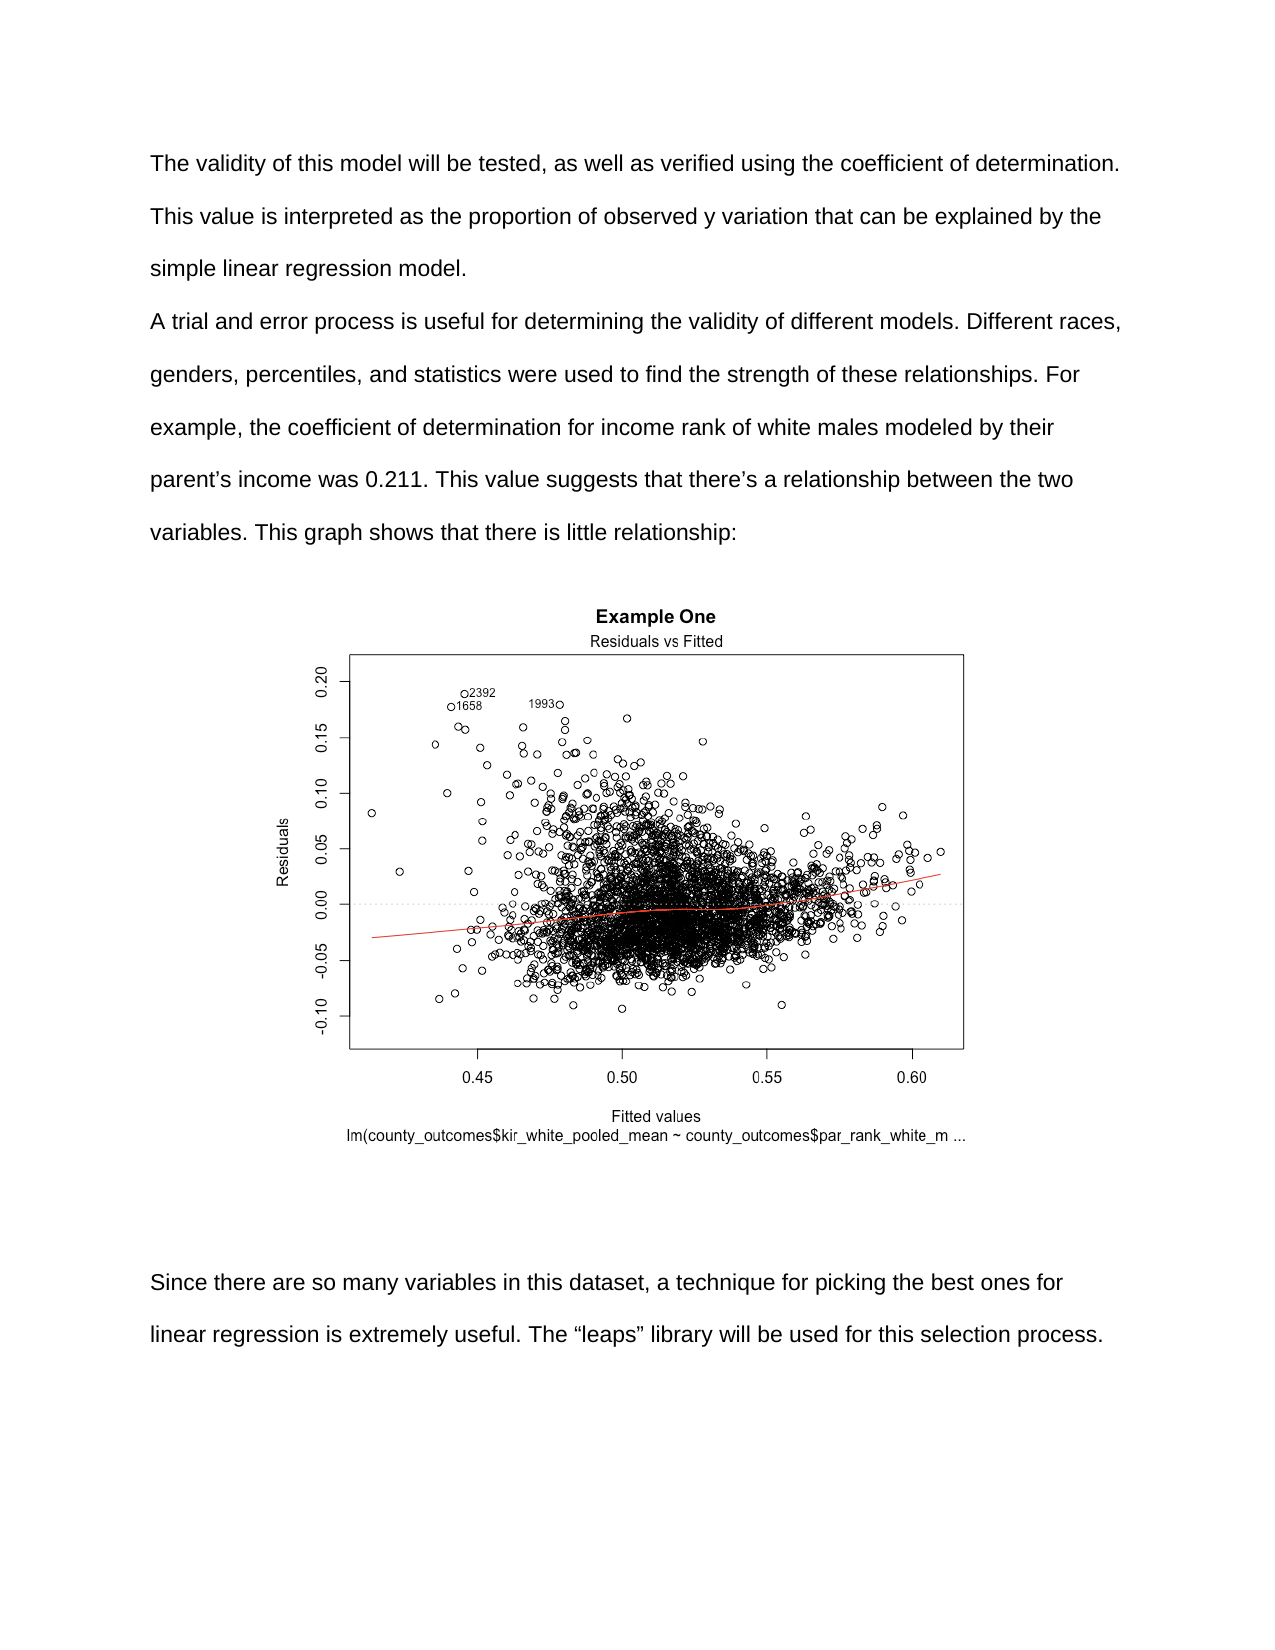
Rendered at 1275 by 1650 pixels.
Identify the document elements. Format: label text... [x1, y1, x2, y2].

text Since there are so many variables in this dataset, a technique for picking the best ones for linear regression is extremely useful. The “leaps” library will be used for this selection process. [150, 1269, 1125, 1348]
text A trial and error process is useful for determining the validity of different models. Different races, genders, percentiles, and statistics were used to find the strength of these relationships. For example, the coefficient of determination for income rank of white males modeled by their parent’s income was 0.211. This value suggests that there’s a relationship between the two variables. This graph shows that there is little relationship: [150, 308, 1125, 545]
picture [271, 576, 1003, 1145]
text The validity of this model will be tested, as well as verified using the coefficient of determination. This value is interpreted as the proportion of observed y variation that can be explained by the simple linear regression model. [150, 150, 1125, 282]
